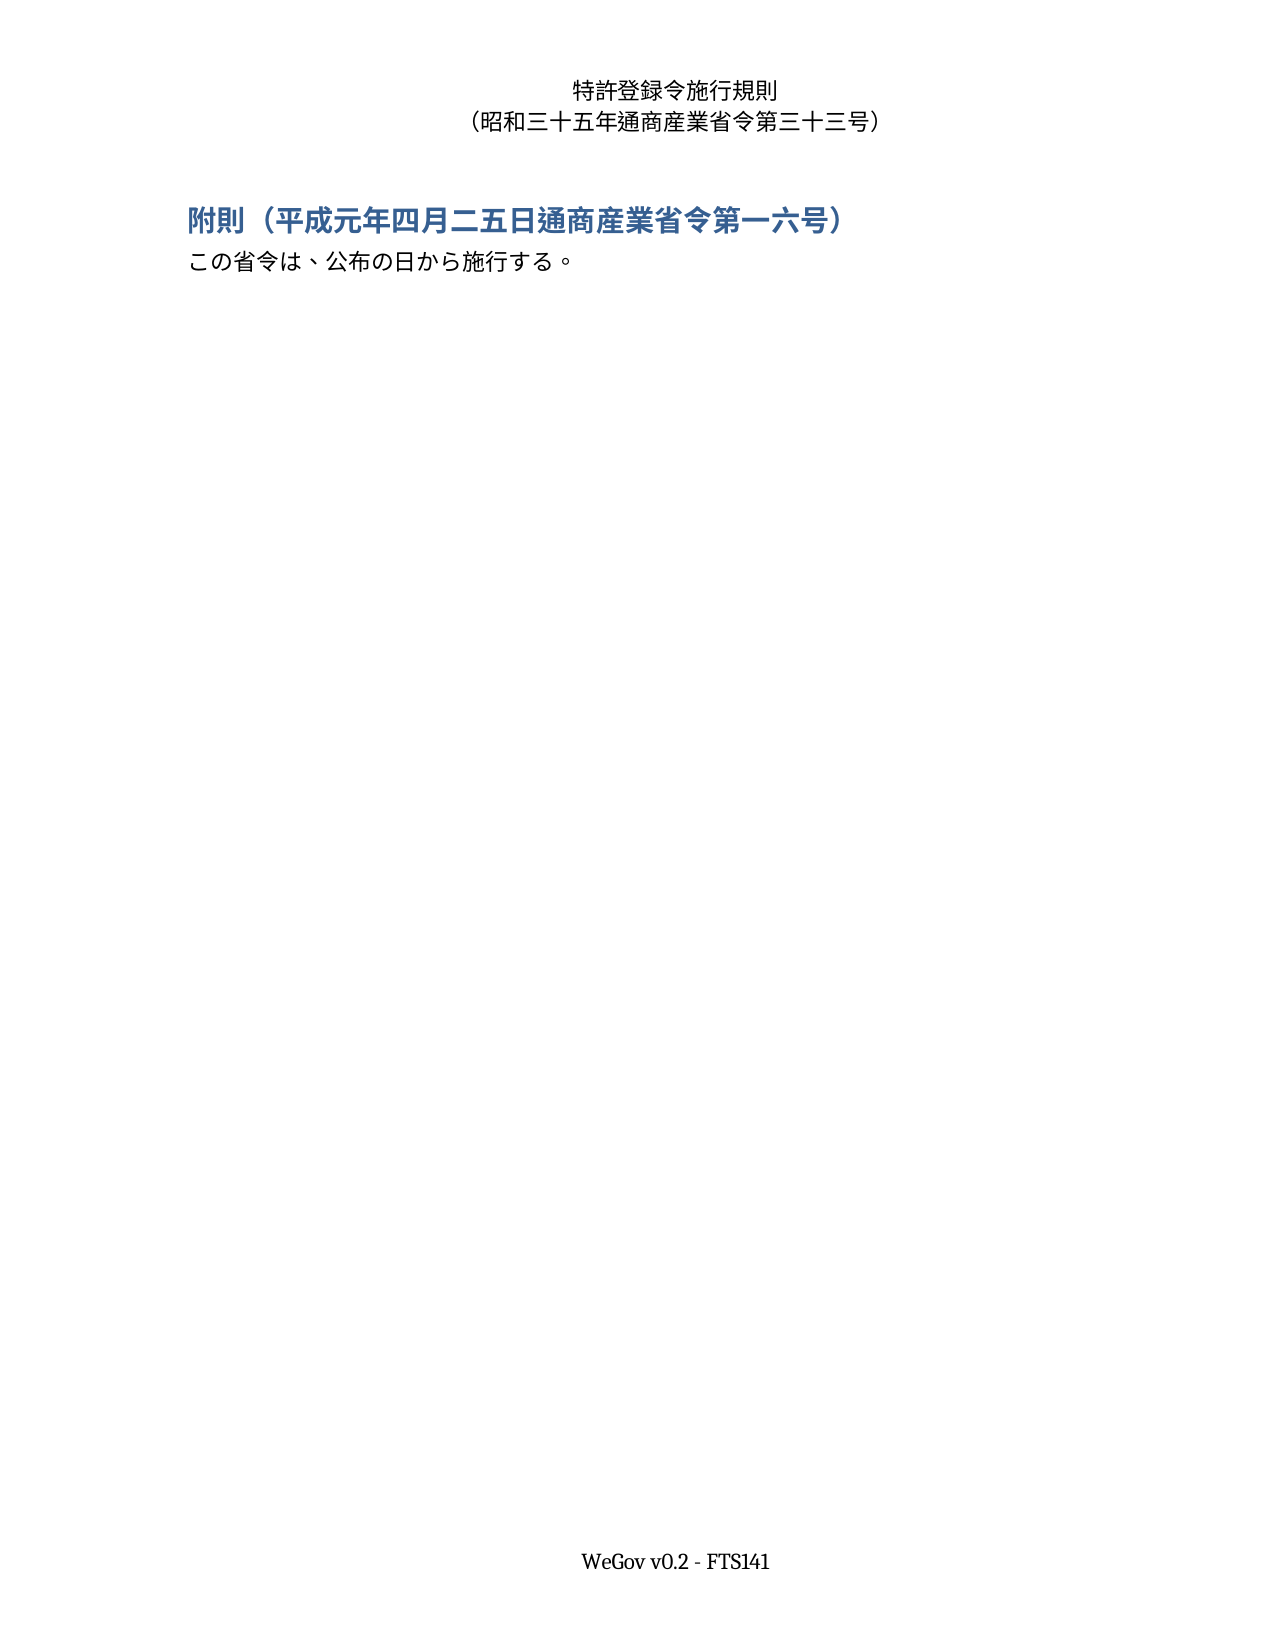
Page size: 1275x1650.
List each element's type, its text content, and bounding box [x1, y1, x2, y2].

text この省令は、公布の日から施行する。 [187, 246, 1087, 277]
subtitle 附則（平成元年四月二五日通商産業省令第一六号） [187, 200, 1087, 240]
